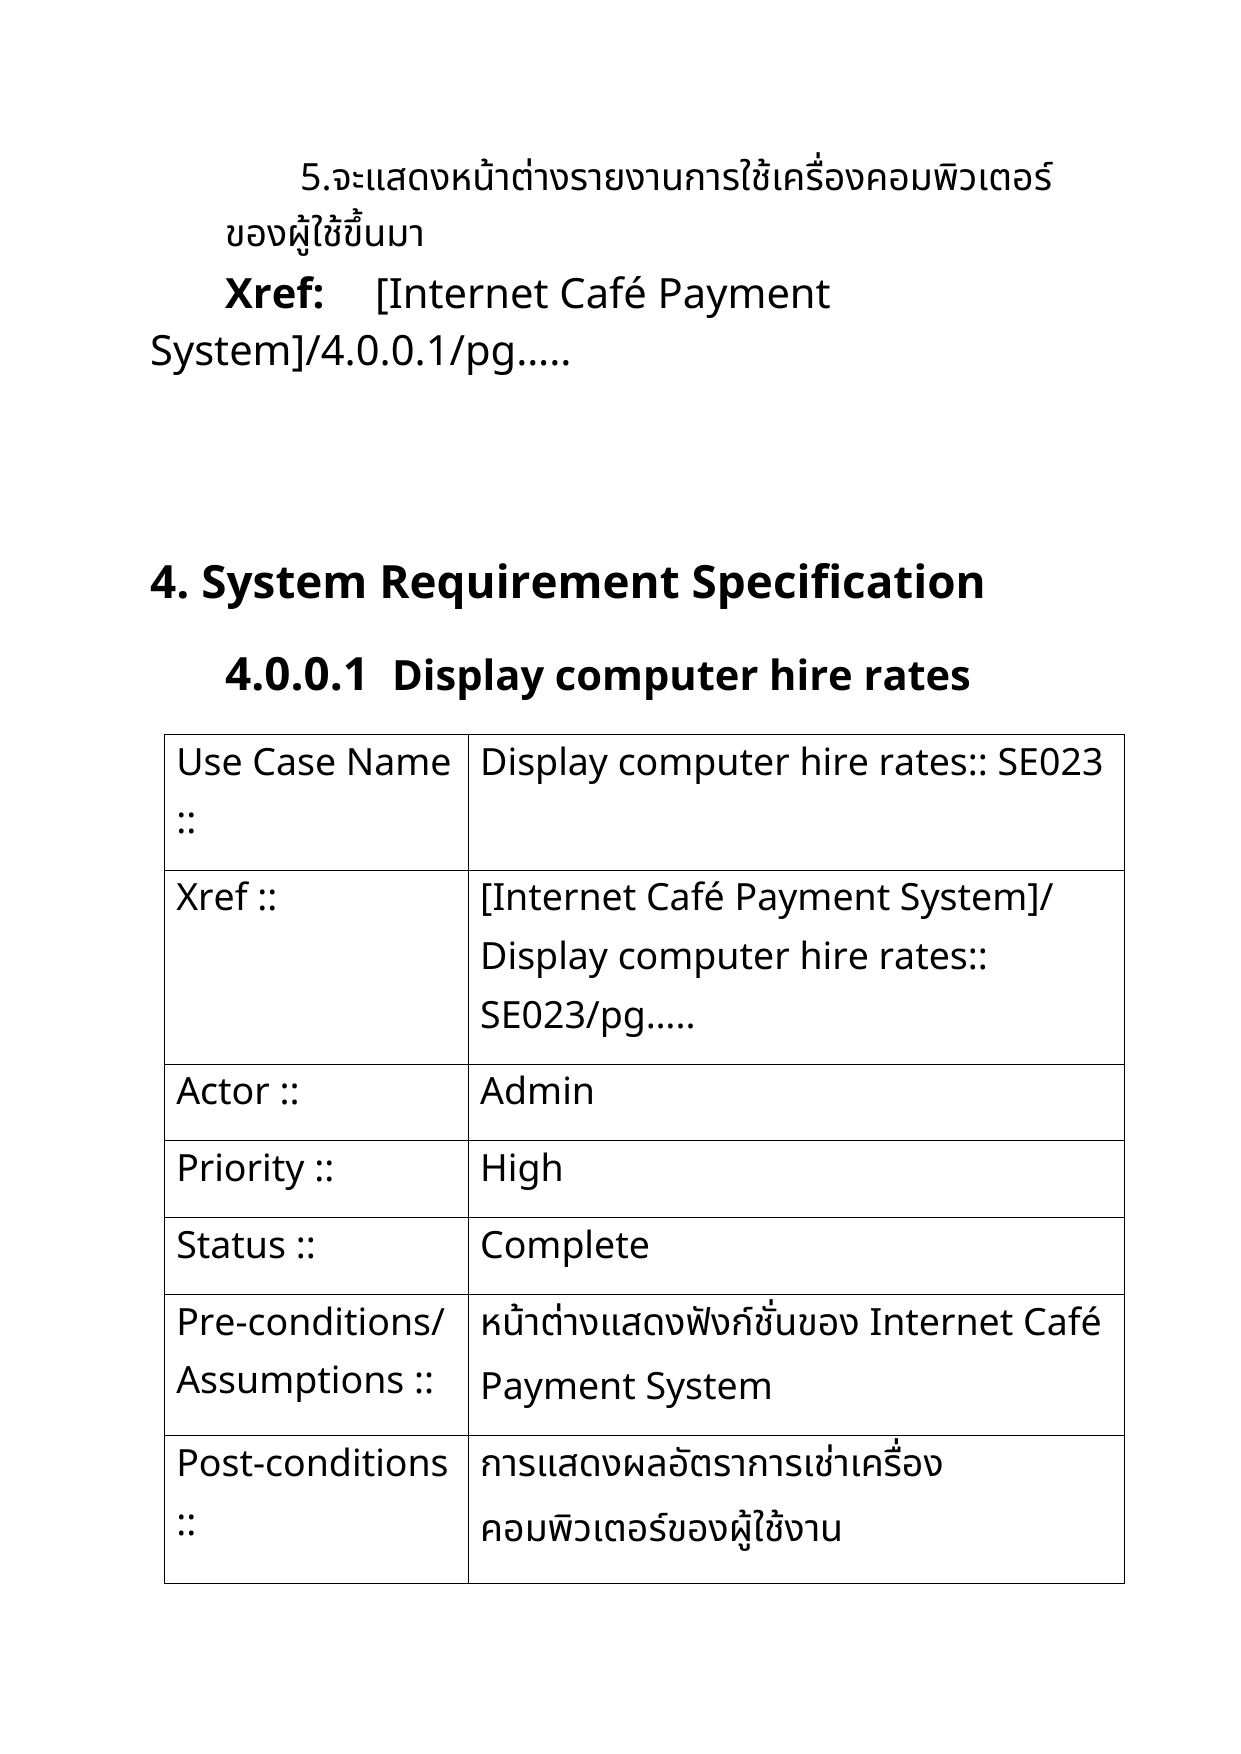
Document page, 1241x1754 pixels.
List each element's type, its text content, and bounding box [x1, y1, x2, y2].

text 5.จะแสดงหน้าต่างรายงานการใช้เครื่องคอมพิวเตอร์ของผู้ใช้ขึ้นมา [225, 150, 1090, 264]
text 4.0.0.1 Display computer hire rates [150, 642, 1090, 704]
table_cell [Internet Café Payment System]/ Display computer hire rates:: SE023/pg….. [469, 871, 1124, 1064]
text Xref: [Internet Café Payment System]/4.0.0.1/pg….. [150, 264, 1090, 377]
table_cell Complete [469, 1218, 1124, 1294]
table_cell High [469, 1141, 1124, 1217]
table_cell Pre-conditions/ Assumptions :: [165, 1295, 468, 1435]
table_cell Xref :: [165, 871, 468, 1064]
table_cell Admin [469, 1065, 1124, 1140]
table_cell Post-conditions :: [165, 1436, 468, 1583]
table_cell การแสดงผลอัตราการเช่าเครื่องคอมพิวเตอร์ของผู้ใช้งาน [469, 1436, 1124, 1583]
table_header Use Case Name :: [165, 735, 468, 869]
text 4. System Requirement Specification [150, 549, 1090, 612]
table_cell Priority :: [165, 1141, 468, 1217]
table_cell Actor :: [165, 1065, 468, 1140]
table_header Display computer hire rates:: SE023 [469, 735, 1124, 869]
table_cell Status :: [165, 1218, 468, 1294]
table_cell หน้าต่างแสดงฟังก์ชั่นของ Internet Café Payment System [469, 1295, 1124, 1435]
